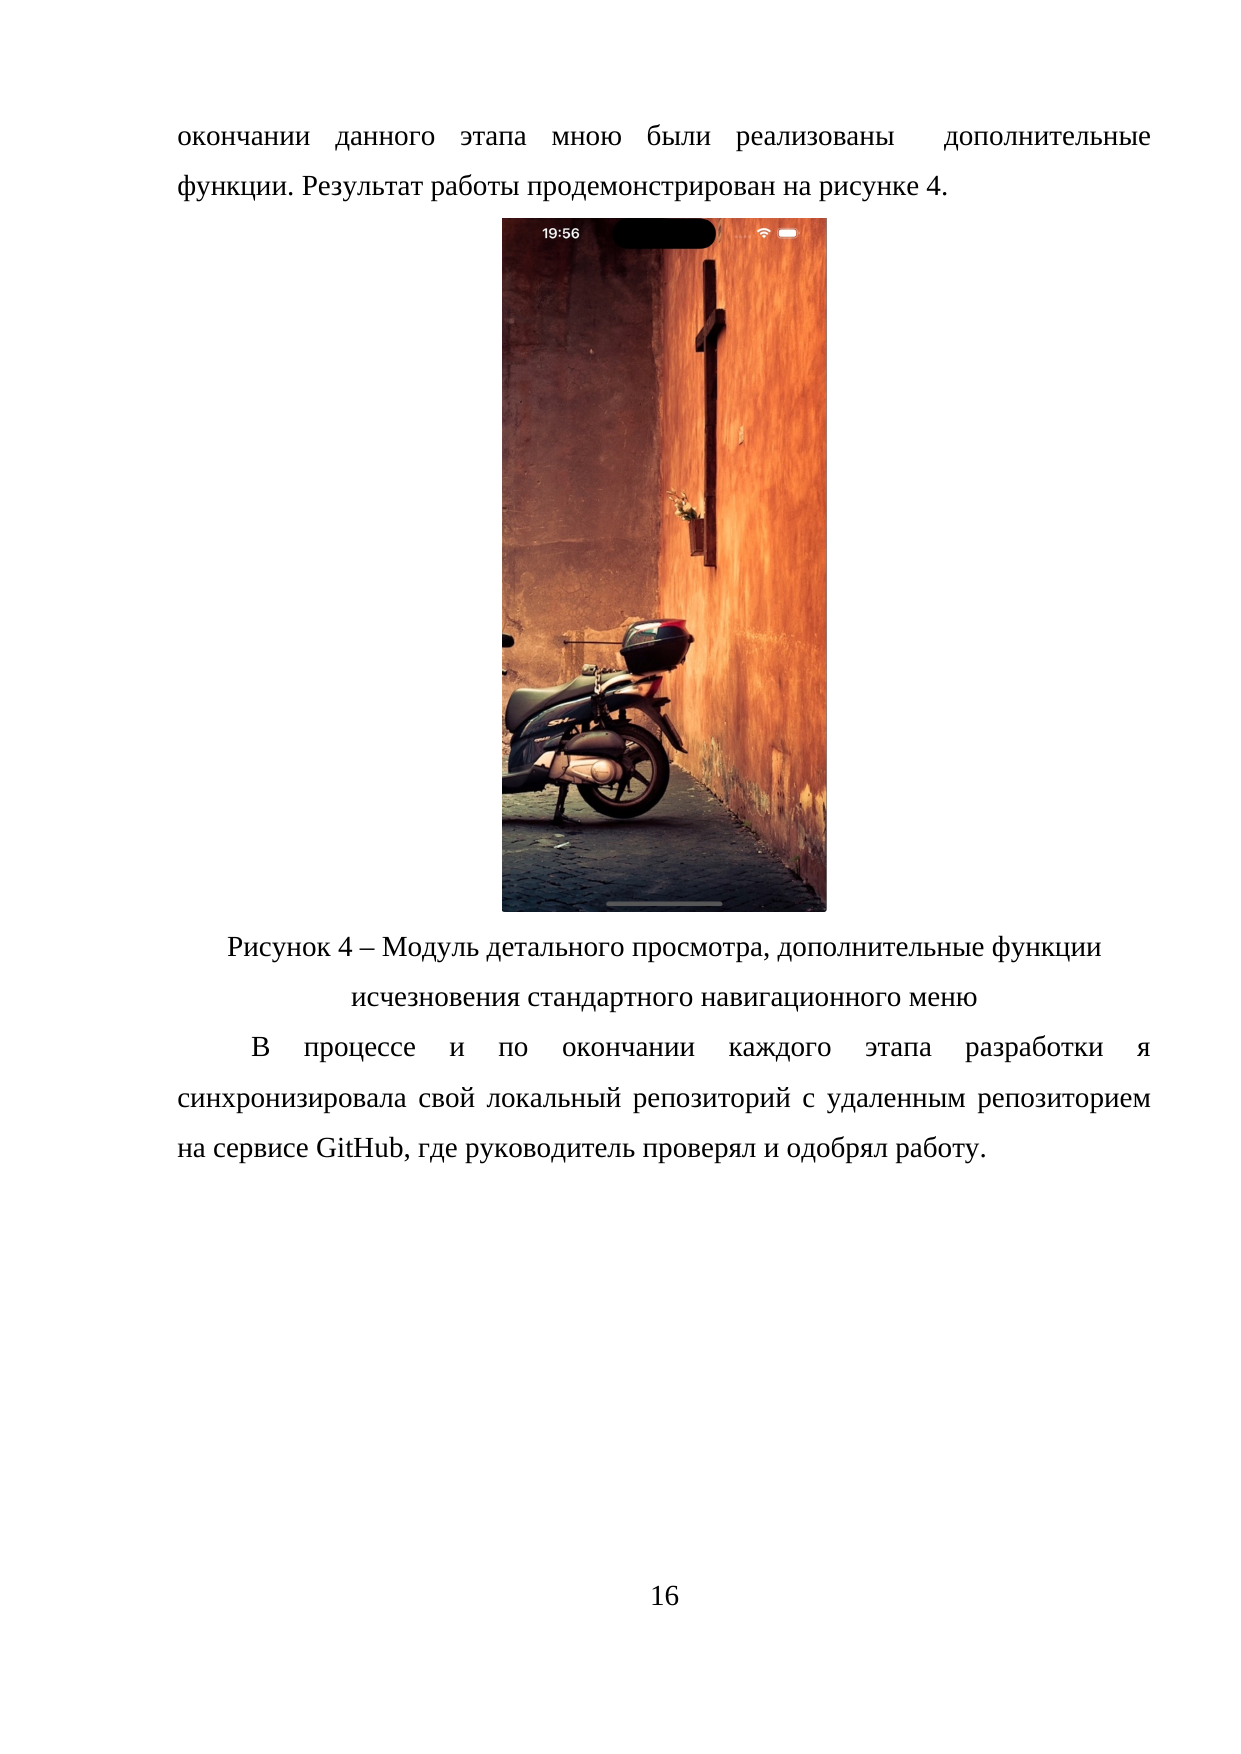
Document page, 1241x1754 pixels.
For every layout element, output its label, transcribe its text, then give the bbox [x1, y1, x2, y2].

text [177, 118, 1152, 202]
text В процессе и по окончании каждого этапа разработки я синхронизировала свой локальный репозиторий с удаленным репозиторием на сервисе GitHub, где руководитель проверял и одобрял работу. [177, 1029, 1152, 1163]
text Рисунок 4 – Модуль детального просмотра, дополнительные функции исчезновения стандартного навигационного меню [177, 929, 1152, 1013]
picture [502, 218, 827, 912]
